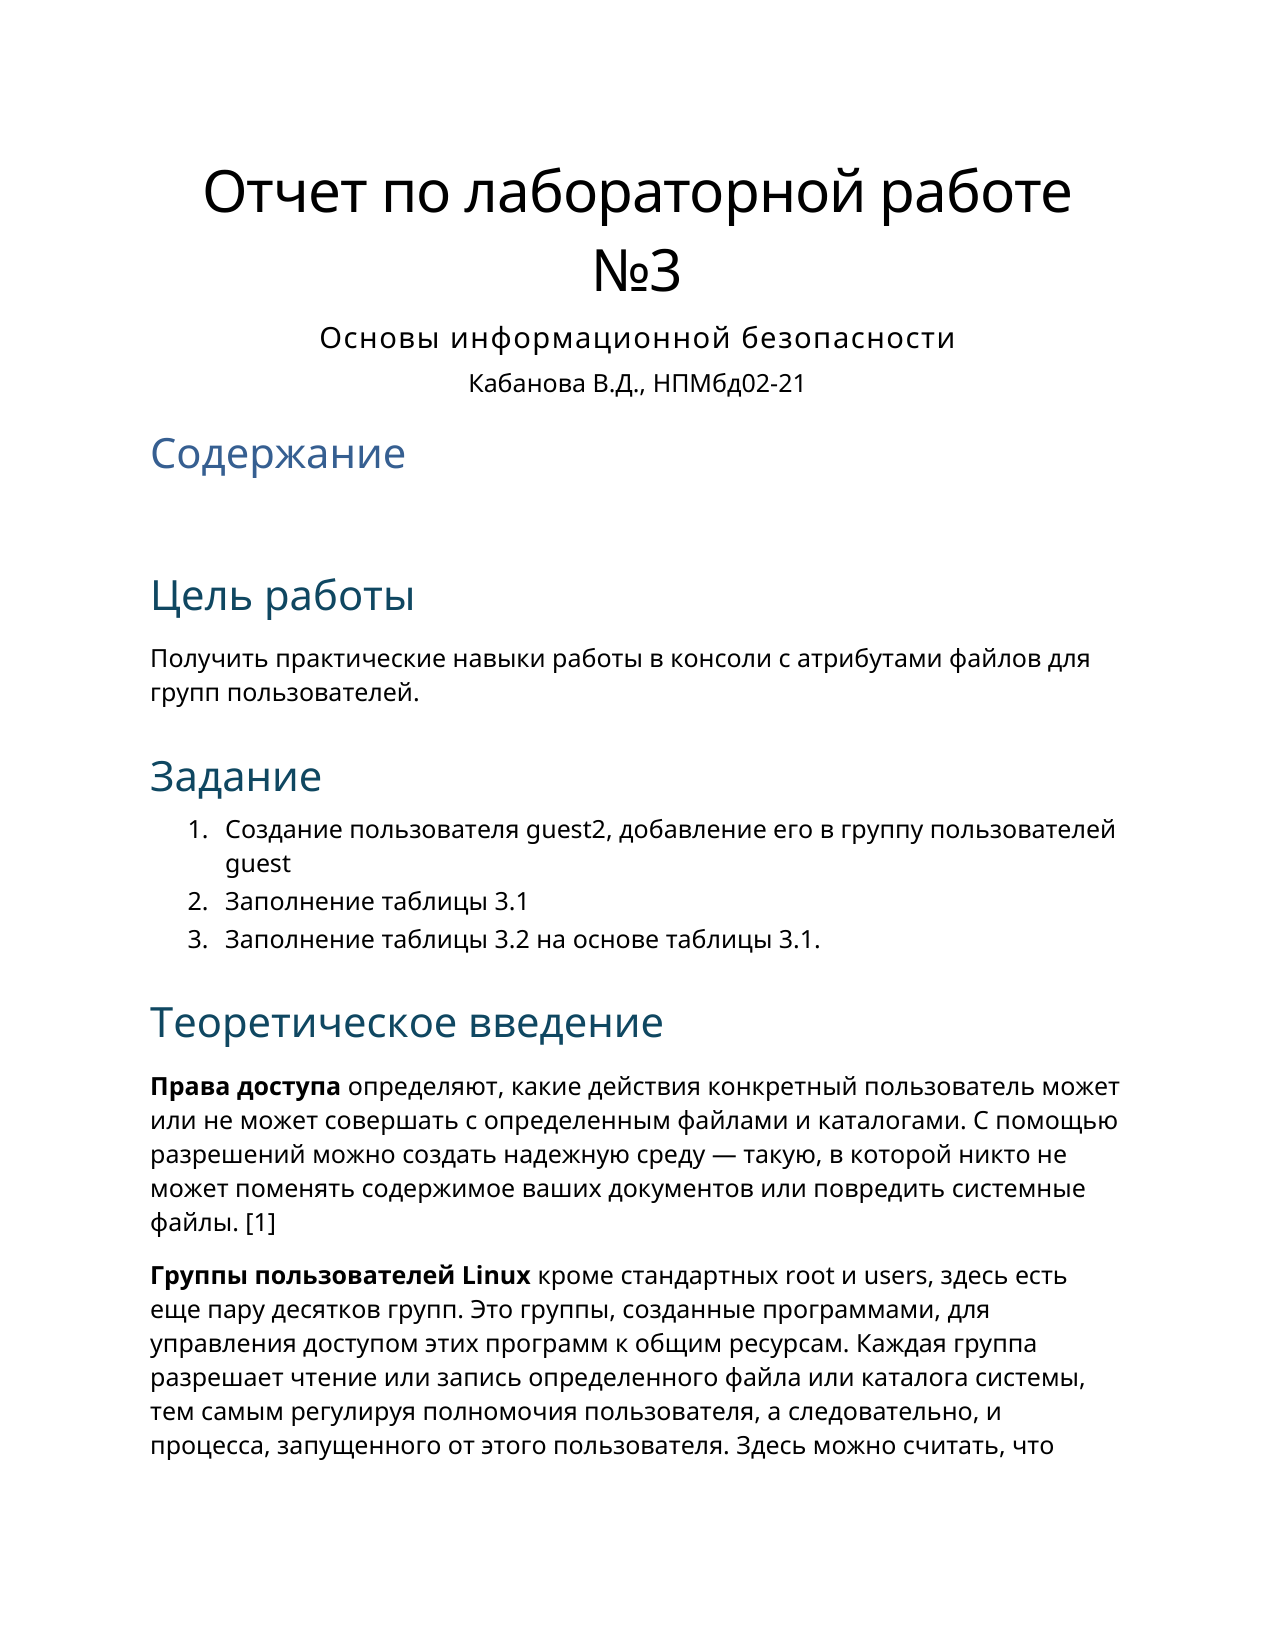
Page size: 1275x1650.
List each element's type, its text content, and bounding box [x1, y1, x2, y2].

text Получить практические навыки работы в консоли с атрибутами файлов для групп пользователей. [150, 641, 1125, 709]
subtitle Задание [150, 747, 1125, 803]
subtitle Основы информационной безопасности [150, 317, 1125, 357]
text Права доступа определяют, какие действия конкретный пользователь может или не может совершать с определенным файлами и каталогами. С помощью разрешений можно создать надежную среду — такую, в которой никто не может поменять содержимое ваших документов или повредить системные файлы. [1] [150, 1068, 1125, 1239]
subtitle Теоретическое введение [150, 993, 1125, 1050]
subtitle Цель работы [150, 566, 1125, 622]
list Заполнение таблицы 3.2 на основе таблицы 3.1. [187, 921, 1125, 956]
list Заполнение таблицы 3.1 [187, 884, 1125, 918]
text Кабанова В.Д., НПМбд02-21 [150, 365, 1125, 399]
title Отчет по лабораторной работе №3 [150, 150, 1125, 309]
list Создание пользователя guest2, добавление его в группу пользователей guest [187, 812, 1125, 880]
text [150, 1258, 1125, 1462]
